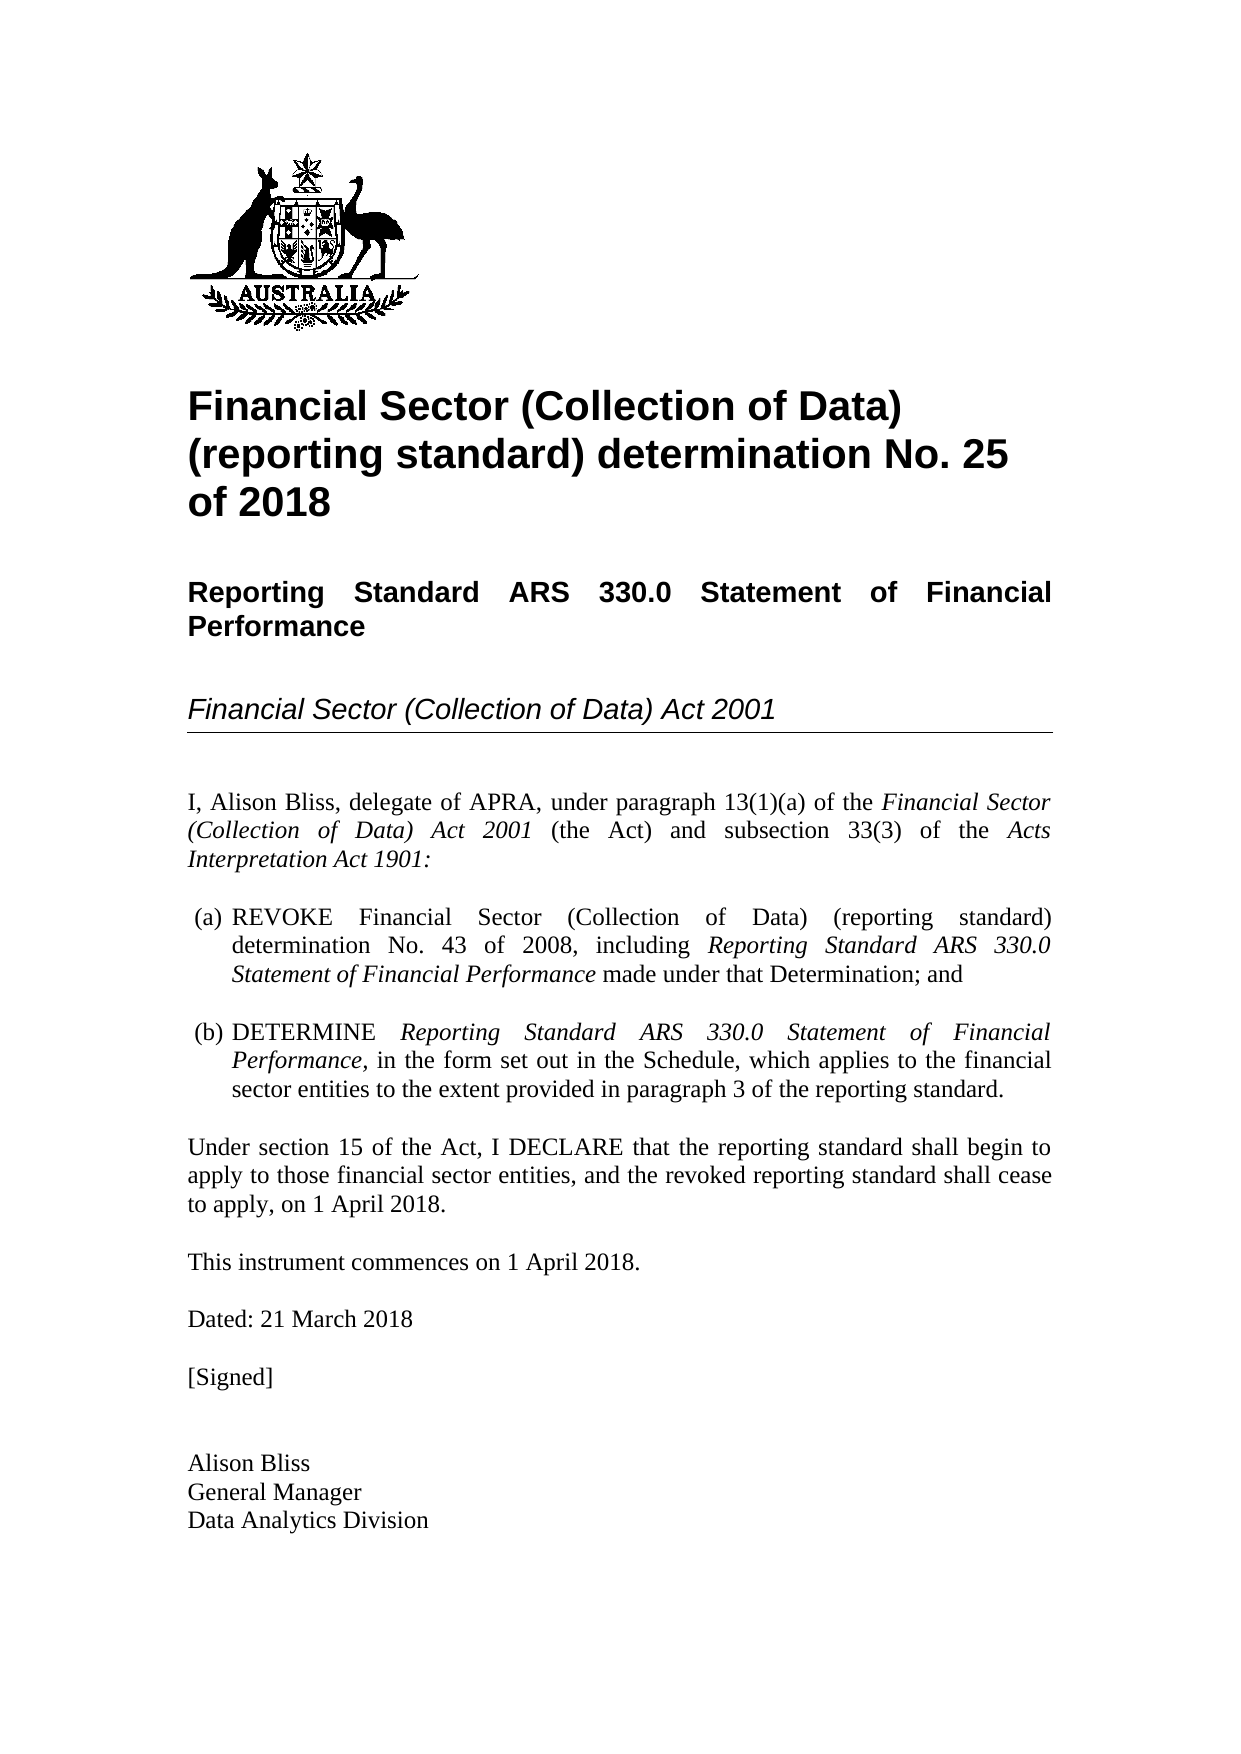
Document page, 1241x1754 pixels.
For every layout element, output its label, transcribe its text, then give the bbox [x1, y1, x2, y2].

title Financial Sector (Collection of Data) Act 2001 [187, 692, 1053, 732]
list DETERMINE Reporting Standard ARS 330.0 Statement of Financial Performance, in the form set out in the Schedule, which applies to the financial sector entities to the extent provided in paragraph 3 of the reporting standard. [194, 1017, 1053, 1103]
text I, Alison Bliss, delegate of APRA, under paragraph 13(1)(a) of the Financial Sector (Collection of Data) Act 2001 (the Act) and subsection 33(3) of the Acts Interpretation Act 1901: [187, 787, 1053, 873]
text General Manager [187, 1477, 1053, 1505]
title Reporting Standard ARS 330.0 Statement of Financial Performance [187, 575, 1053, 642]
text [Signed] [187, 1362, 1053, 1390]
title Financial Sector (Collection of Data) (reporting standard) determination No. 25 of 2018 [187, 381, 1053, 525]
text Under section 15 of the Act, I DECLARE that the reporting standard shall begin to apply to those financial sector entities, and the revoked reporting standard shall cease to apply, on 1 April 2018. [187, 1132, 1053, 1218]
text Alison Bliss [187, 1448, 1053, 1477]
text Data Analytics Division [187, 1505, 1053, 1534]
list REVOKE Financial Sector (Collection of Data) (reporting standard) determination No. 43 of 2008, including Reporting Standard ARS 330.0 Statement of Financial Performance made under that Determination; and [194, 902, 1053, 988]
text Dated: 21 March 2018 [187, 1304, 1053, 1333]
text This instrument commences on 1 April 2018. [187, 1247, 1053, 1275]
